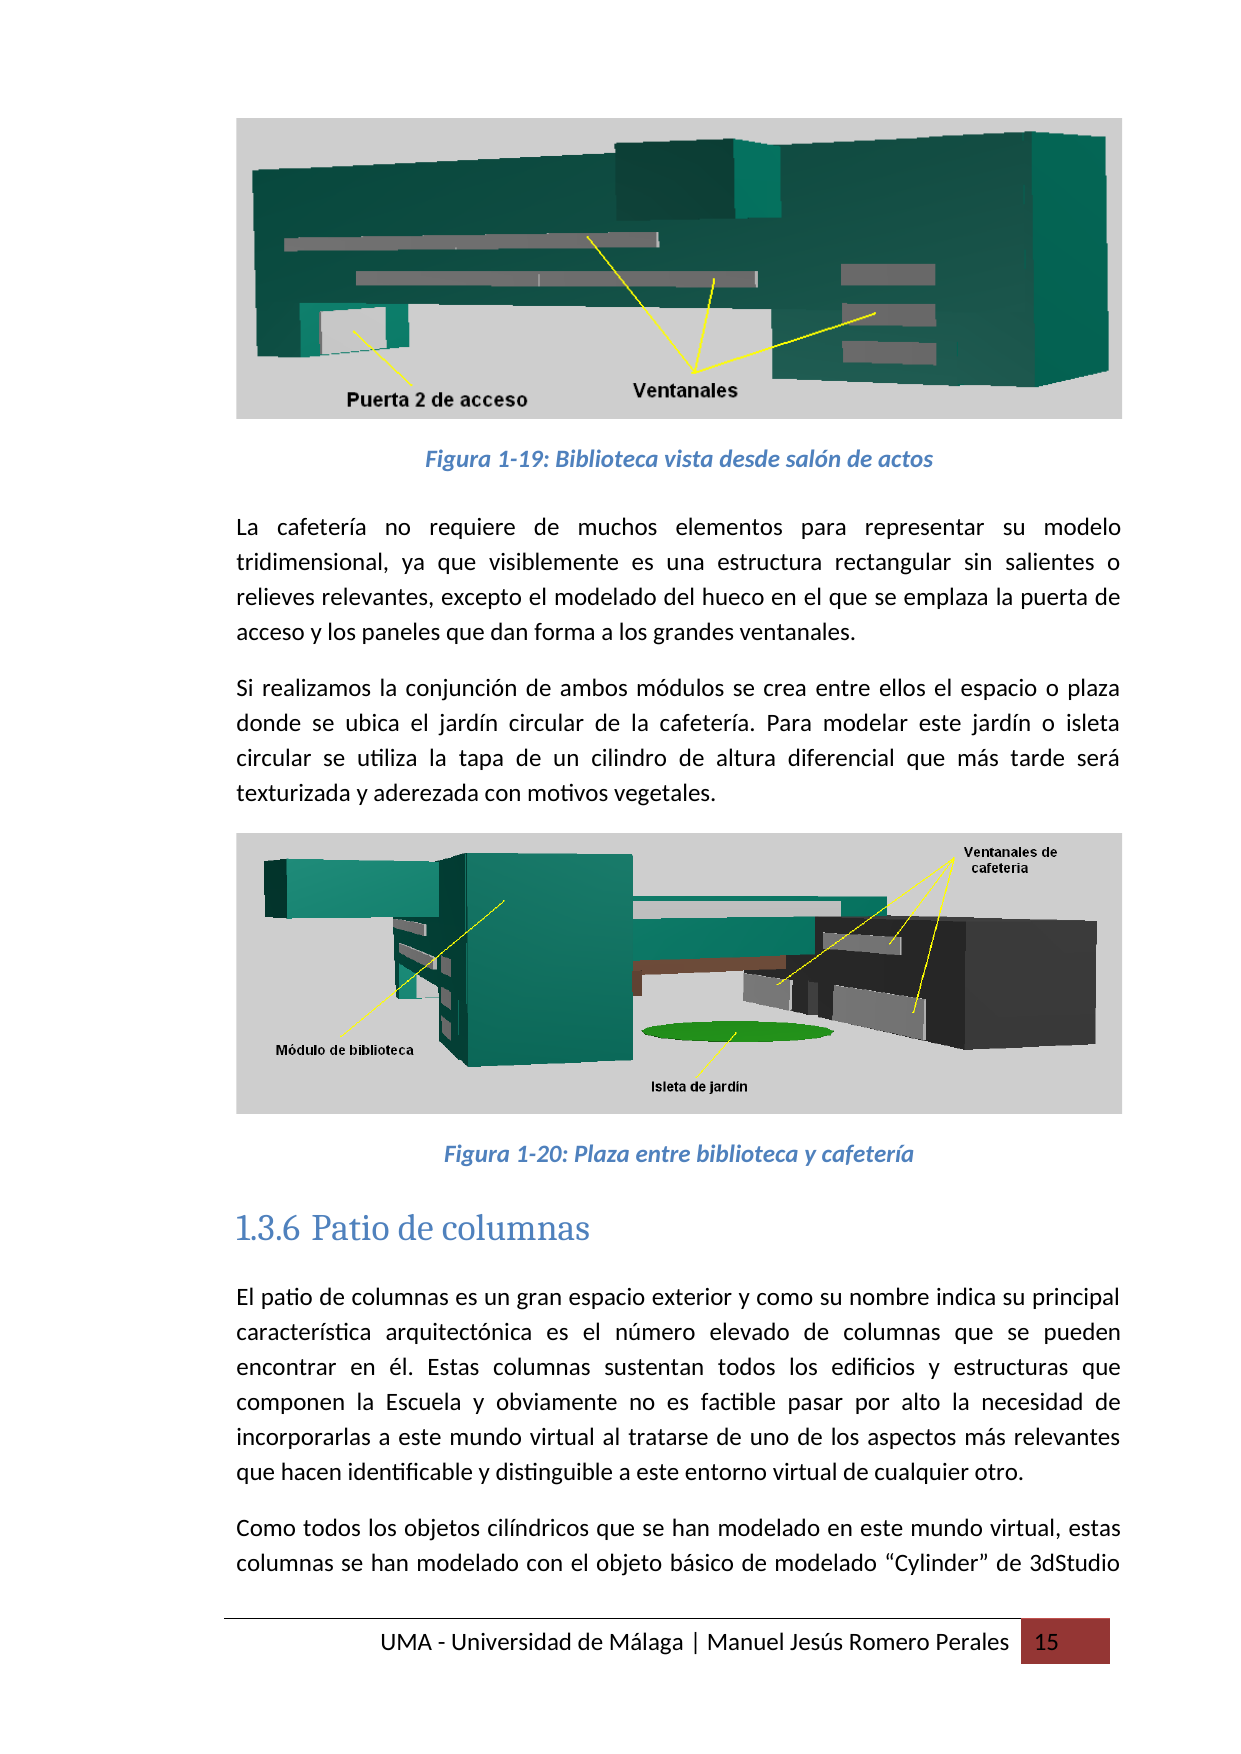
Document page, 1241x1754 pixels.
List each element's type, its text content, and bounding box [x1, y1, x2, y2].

picture [236, 118, 1123, 419]
picture [236, 833, 1123, 1114]
text La cafetería no requiere de muchos elementos para representar su modelo tridimensional, ya que visiblemente es una estructura rectangular sin salientes o relieves relevantes, excepto el modelado del hueco en el que se emplaza la puerta de acceso y los paneles que dan forma a los grandes ventanales. [236, 512, 1122, 647]
subtitle Patio de columnas [236, 1207, 1122, 1250]
text El patio de columnas es un gran espacio exterior y como su nombre indica su principal característica arquitectónica es el número elevado de columnas que se pueden encontrar en él. Estas columnas sustentan todos los edificios y estructuras que componen la Escuela y obviamente no es factible pasar por alto la necesidad de incorporarlas a este mundo virtual al tratarse de uno de los aspectos más relevantes que hacen identificable y distinguible a este entorno virtual de cualquier otro. [236, 1281, 1122, 1487]
text Si realizamos la conjunción de ambos módulos se crea entre ellos el espacio o plaza donde se ubica el jardín circular de la cafetería. Para modelar este jardín o isleta circular se utiliza la tapa de un cilindro de altura diferencial que más tarde será texturizada y aderezada con motivos vegetales. [236, 672, 1122, 808]
